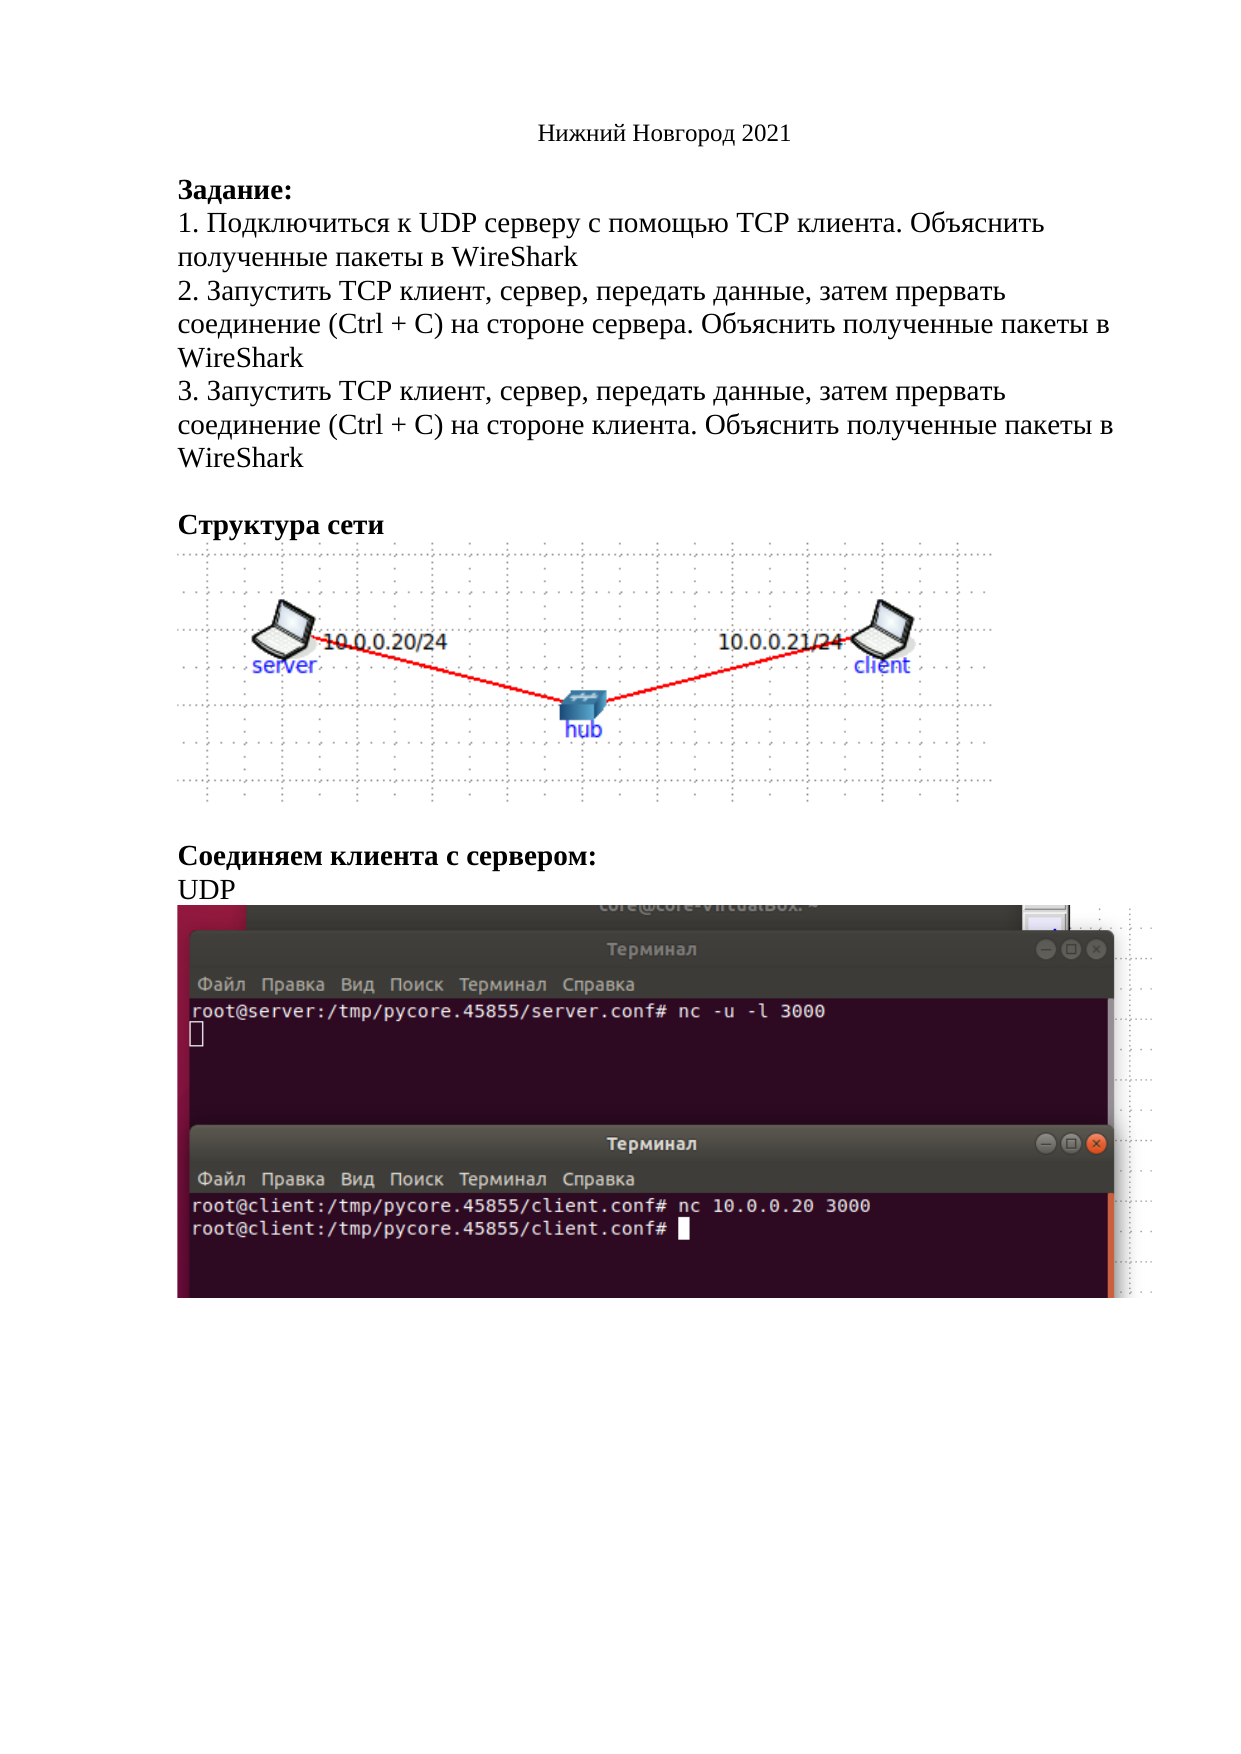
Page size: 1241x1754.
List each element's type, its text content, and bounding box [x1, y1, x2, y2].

text Задание: [177, 172, 1152, 206]
text UDP [177, 872, 1152, 905]
text Структура сети [177, 507, 1152, 541]
text Соединяем клиента с сервером: [177, 838, 1152, 872]
picture [177, 905, 1152, 1298]
picture [177, 541, 993, 805]
text 2. Запустить TCP клиент, сервер, передать данные, затем прервать соединение (Ctrl + C) на стороне сервера. Объяснить полученные пакеты в WireShark [177, 273, 1152, 373]
text 1. Подключиться к UDP серверу с помощью TCP клиента. Объяснить полученные пакеты в WireShark [177, 206, 1152, 273]
text Нижний Новгород 2021 [177, 118, 1152, 147]
text 3. Запустить TCP клиент, сервер, передать данные, затем прервать соединение (Ctrl + C) на стороне клиента. Объяснить полученные пакеты в WireShark [177, 373, 1152, 474]
